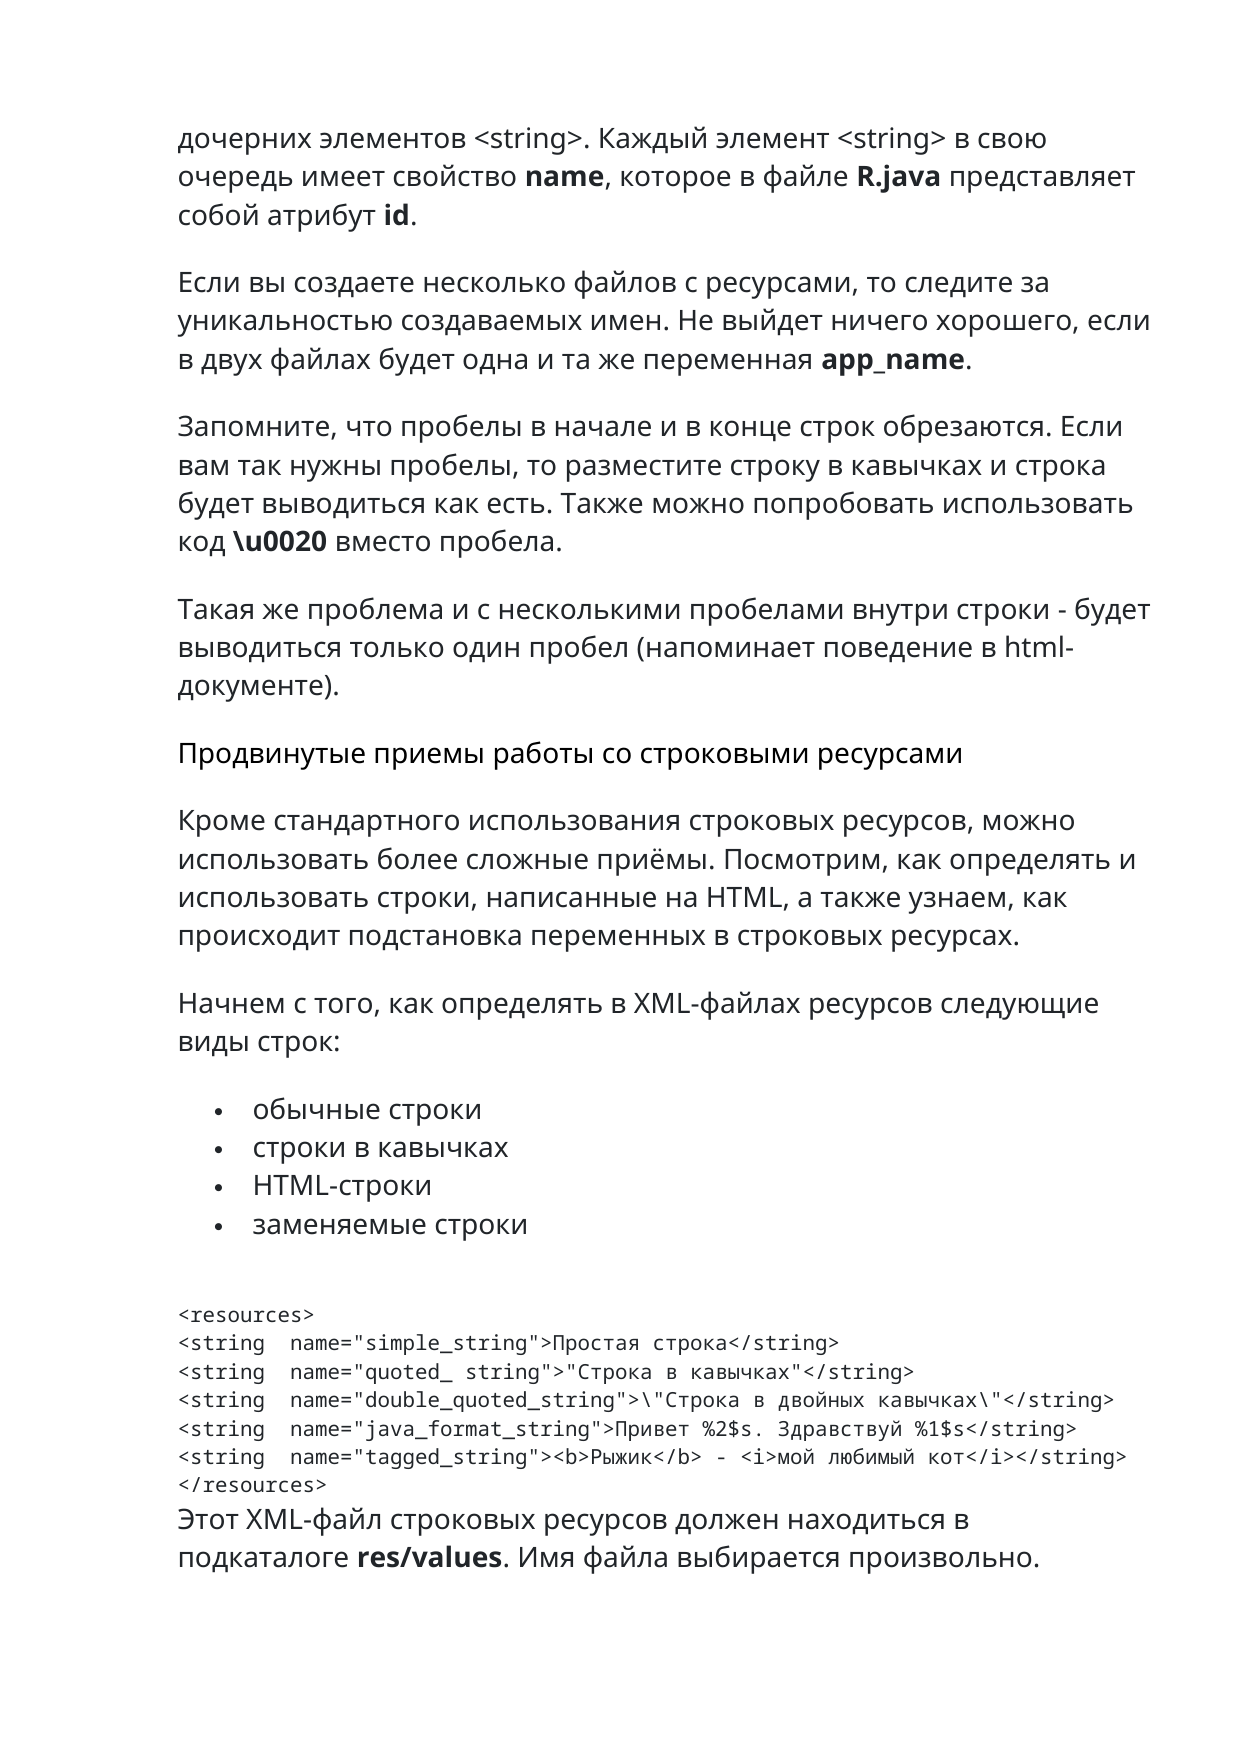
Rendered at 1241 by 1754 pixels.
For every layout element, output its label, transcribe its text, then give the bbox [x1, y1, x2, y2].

text </resources> [177, 1471, 1152, 1499]
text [177, 118, 1152, 233]
list строки в кавычках [215, 1127, 1152, 1166]
text <string name="java_format_string">Привет %2$s. Здравствуй %1$s</string> [177, 1414, 1152, 1442]
list НТМL-строки [215, 1166, 1152, 1204]
text Такая же проблема и с несколькими пробелами внутри строки - будет выводиться только один пробел (напоминает поведение в html-документе). [177, 589, 1152, 704]
text Запомните, что пробелы в начале и в конце строк обрезаются. Если вам так нужны пробелы, то разместите строку в кавычках и строка будет выводиться как есть. Также можно попробовать использовать код \u0020 вместо пробела. [177, 406, 1152, 560]
text Кроме стандартного использования строковых ресурсов, можно использовать более сложные приёмы. Посмотрим, как определять и использовать строки, написанные на HTML, а также узнаем, как происходит подстановка переменных в строковых ресурсах. [177, 801, 1152, 954]
text <string name="double_quoted_string">\"Строка в двойных кавычках\"</string> [177, 1385, 1152, 1414]
text Этот ХМL-файл строковых ресурсов должен находиться в подкаталоге res/values. Имя файла выбирается произвольно. [177, 1499, 1152, 1576]
text <string name="tagged_string"><b>Рыжик</b> - <i>мой любимый кот</i></string> [177, 1442, 1152, 1471]
text <resources> [177, 1300, 1152, 1328]
text Если вы создаете несколько файлов с ресурсами, то следите за уникальностью создаваемых имен. Не выйдет ничего хорошего, если в двух файлах будет одна и та же переменная app_name. [177, 262, 1152, 377]
list обычные строки [215, 1089, 1152, 1127]
text <string name="quoted_ string">"Строка в кавычках"</string> [177, 1357, 1152, 1385]
text Продвинутые приемы работы со строковыми ресурсами [177, 733, 1152, 771]
text <string name="simple_string">Простая строка</string> [177, 1328, 1152, 1357]
text Начнем с того, как определять в ХМL-файлах ресурсов следующие виды строк: [177, 983, 1152, 1060]
list заменяемые строки [215, 1204, 1152, 1242]
